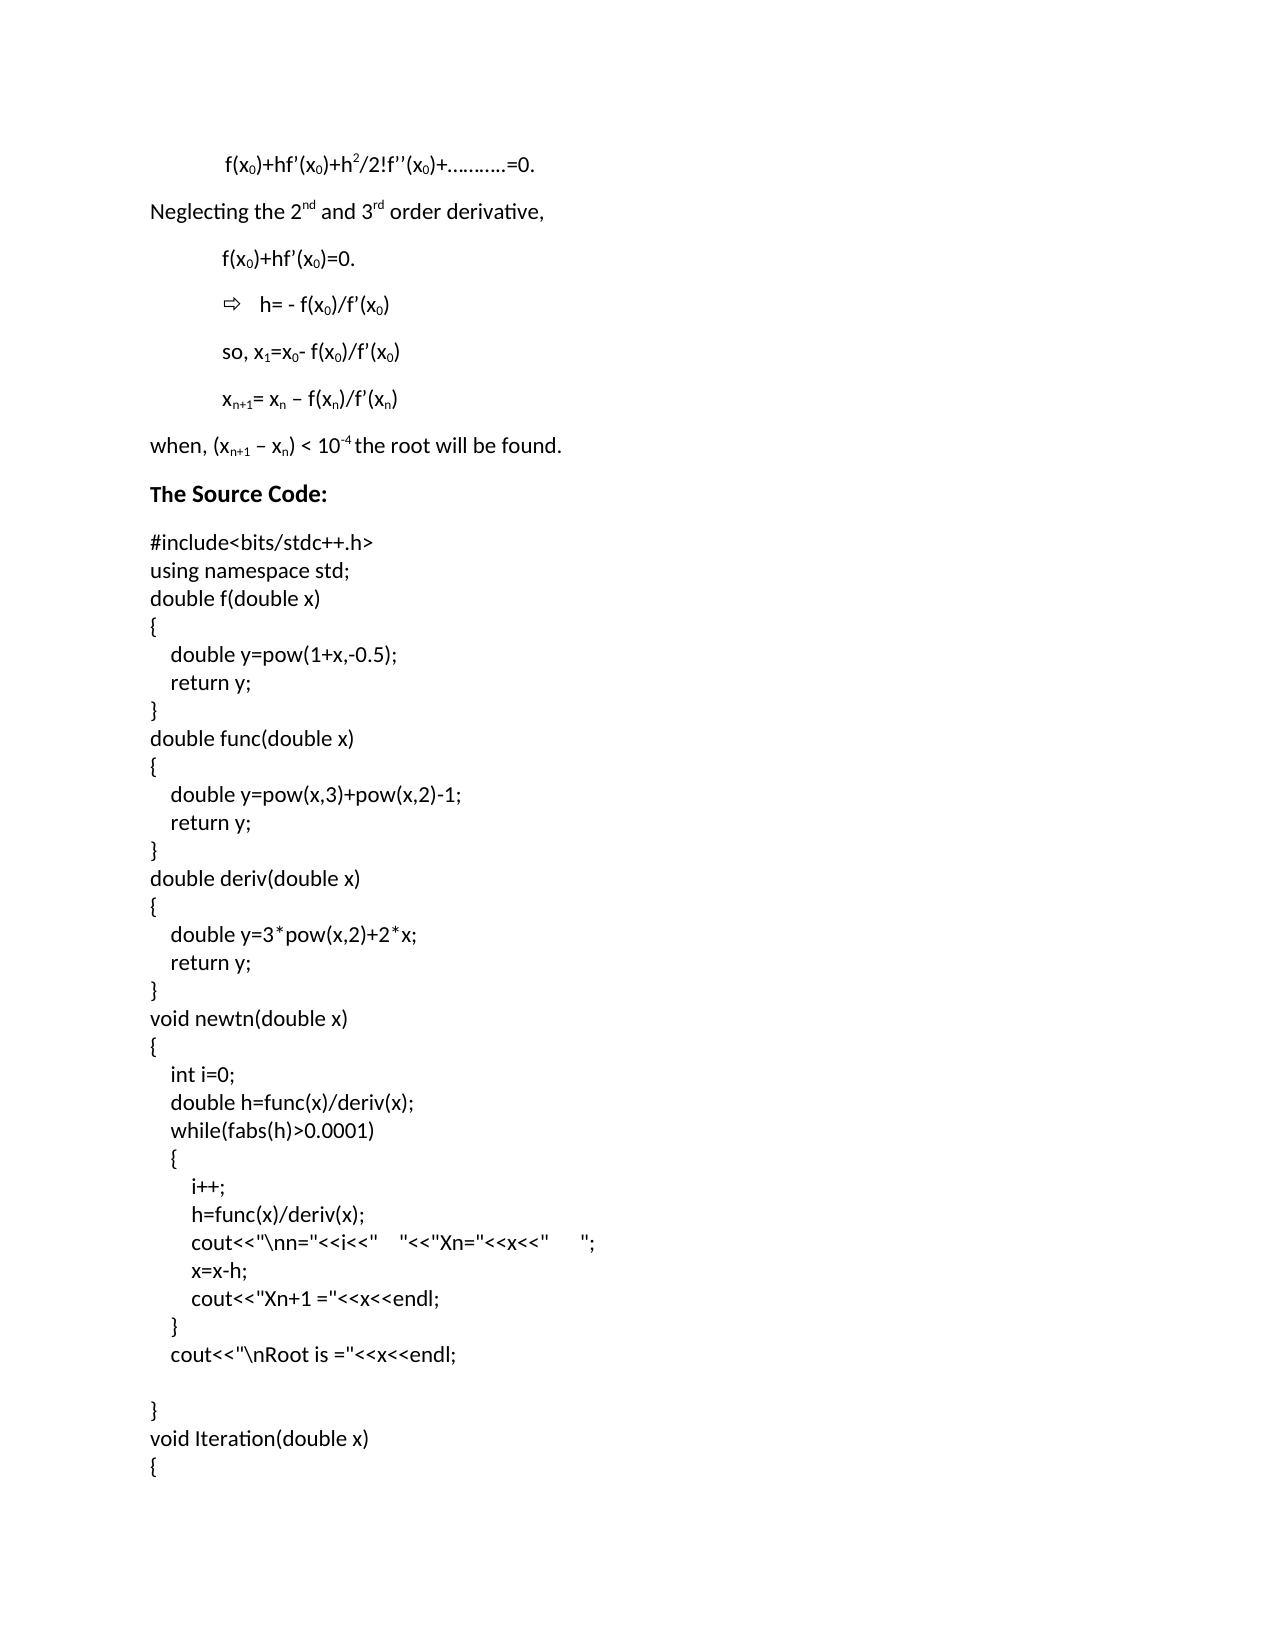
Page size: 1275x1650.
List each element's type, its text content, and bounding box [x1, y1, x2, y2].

text while(fabs(h)>0.0001) [150, 1116, 1125, 1144]
text double y=pow(1+x,-0.5); [150, 640, 1125, 668]
text double y=pow(x,3)+pow(x,2)-1; [150, 780, 1125, 808]
text { [150, 1452, 1125, 1480]
text double y=3*pow(x,2)+2*x; [150, 920, 1125, 948]
text double h=func(x)/deriv(x); [150, 1088, 1125, 1116]
text i++; [150, 1172, 1125, 1200]
text { [150, 1144, 1125, 1172]
text { [150, 892, 1125, 920]
text The Source Code: [150, 478, 1125, 509]
text x=x-h; [150, 1256, 1125, 1284]
list f(x0)+hf’(x0)+h2/2!f’’(x0)+………..=0. [225, 150, 1125, 178]
text h=func(x)/deriv(x); [150, 1200, 1125, 1228]
text Neglecting the 2nd and 3rd order derivative, [150, 197, 1125, 225]
text xn+1= xn – f(xn)/f’(xn) [150, 384, 1125, 412]
text void Iteration(double x) [150, 1424, 1125, 1452]
text { [150, 1032, 1125, 1060]
text double func(double x) [150, 724, 1125, 752]
text cout<<"Xn+1 ="<<x<<endl; [150, 1284, 1125, 1312]
text cout<<"\nRoot is ="<<x<<endl; [150, 1340, 1125, 1368]
text return y; [150, 808, 1125, 836]
text { [150, 752, 1125, 780]
text return y; [150, 668, 1125, 696]
text when, (xn+1 – xn) < 10-4 the root will be found. [150, 431, 1125, 459]
text int i=0; [150, 1060, 1125, 1088]
text } [150, 836, 1125, 864]
text void newtn(double x) [150, 1004, 1125, 1032]
text } [150, 1396, 1125, 1424]
text f(x0)+hf’(x0)=0. [150, 244, 1125, 272]
text cout<<"\nn="<<i<<" "<<"Xn="<<x<<" "; [150, 1228, 1125, 1256]
text double deriv(double x) [150, 864, 1125, 892]
text return y; [150, 948, 1125, 976]
text } [150, 976, 1125, 1004]
text } [150, 696, 1125, 724]
text using namespace std; [150, 556, 1125, 584]
text } [150, 1312, 1125, 1340]
text so, x1=x0- f(x0)/f’(x0) [222, 337, 1125, 366]
text double f(double x) [150, 584, 1125, 612]
text { [150, 612, 1125, 640]
text #include<bits/stdc++.h> [150, 528, 1125, 556]
list h= - f(x0)/f’(x0) [222, 291, 1125, 319]
